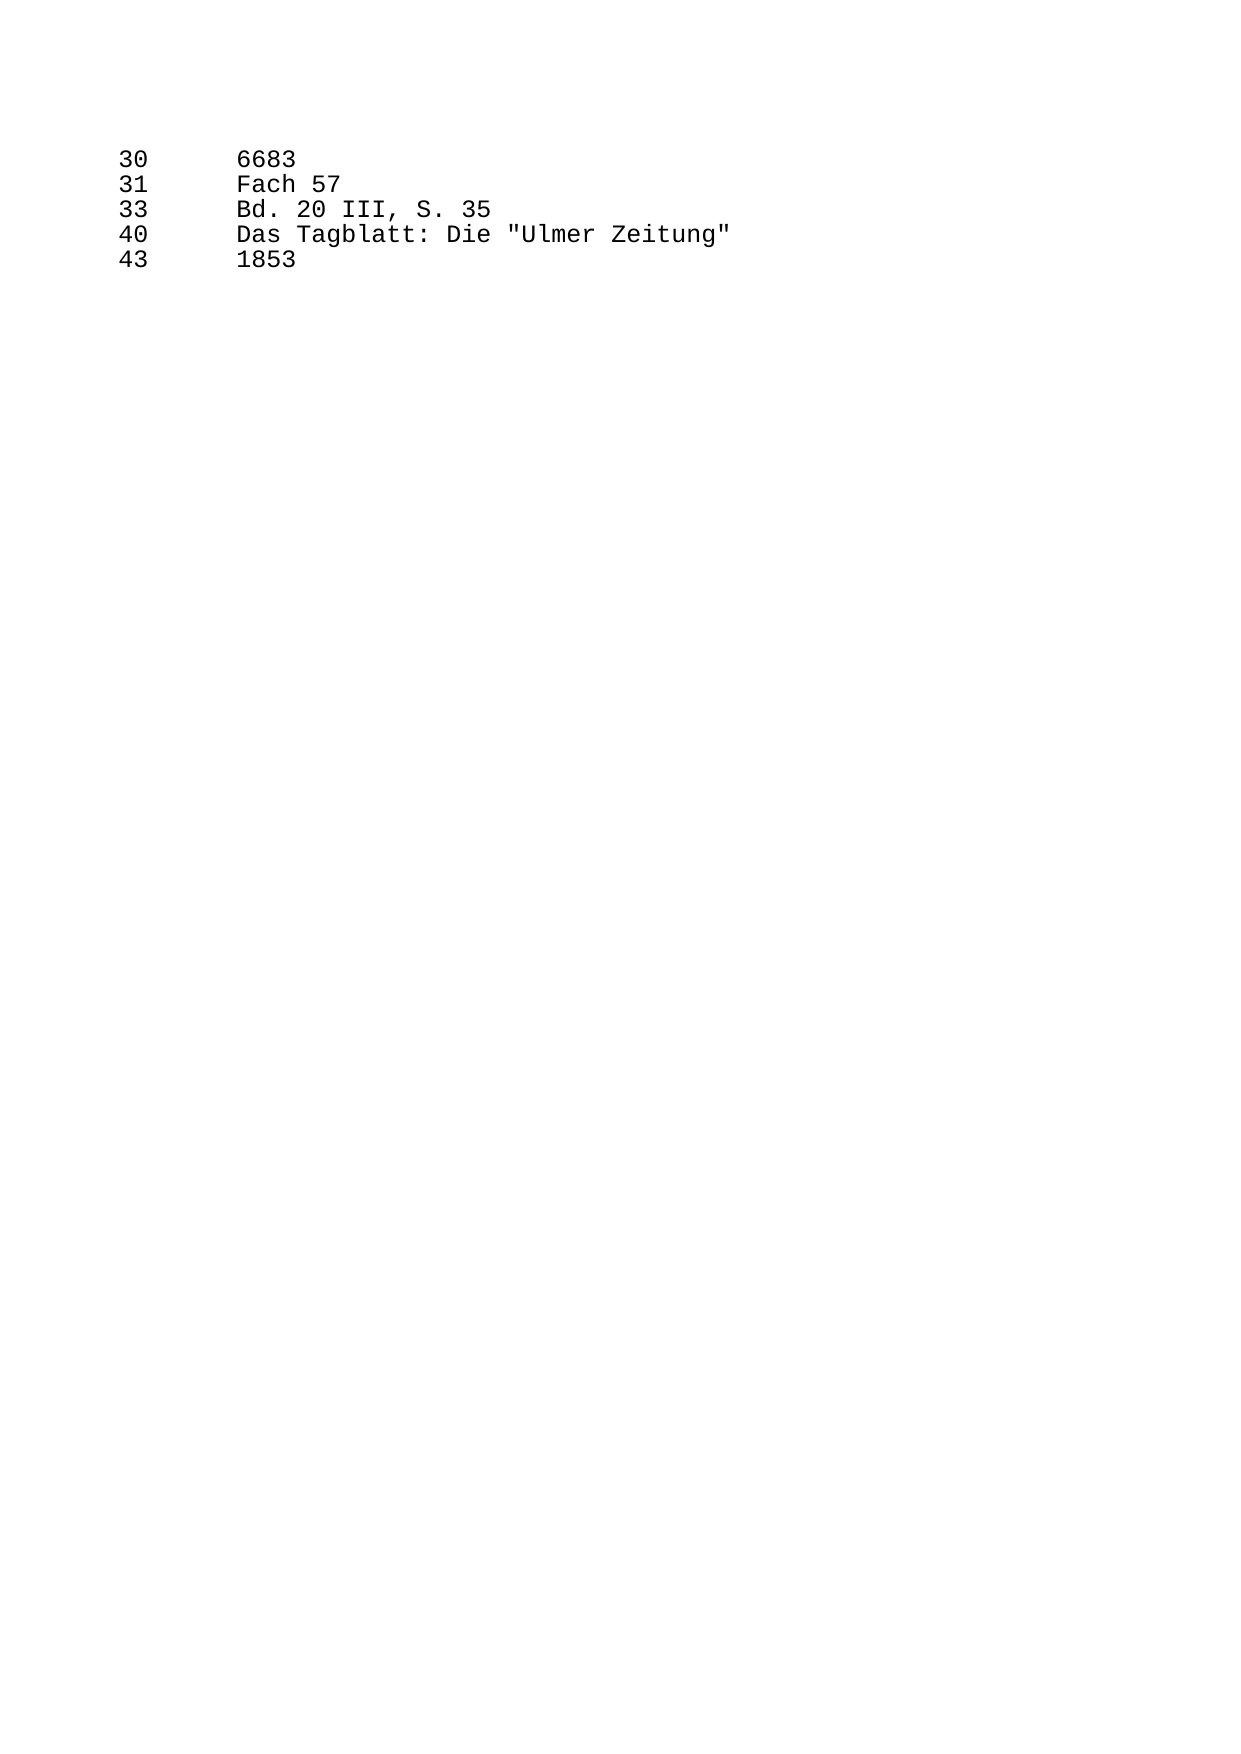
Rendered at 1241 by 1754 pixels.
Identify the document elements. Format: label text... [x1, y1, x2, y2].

text 33 Bd. 20 III, S. 35 [118, 198, 1122, 223]
text 40 Das s[Tagblatt]s: Die "t[Ulmer Zeitung]t" [118, 223, 1122, 248]
text 31 Fach 57 [118, 173, 1122, 198]
text 43 1853 [118, 248, 1122, 273]
text 30 6683 [118, 148, 1122, 173]
